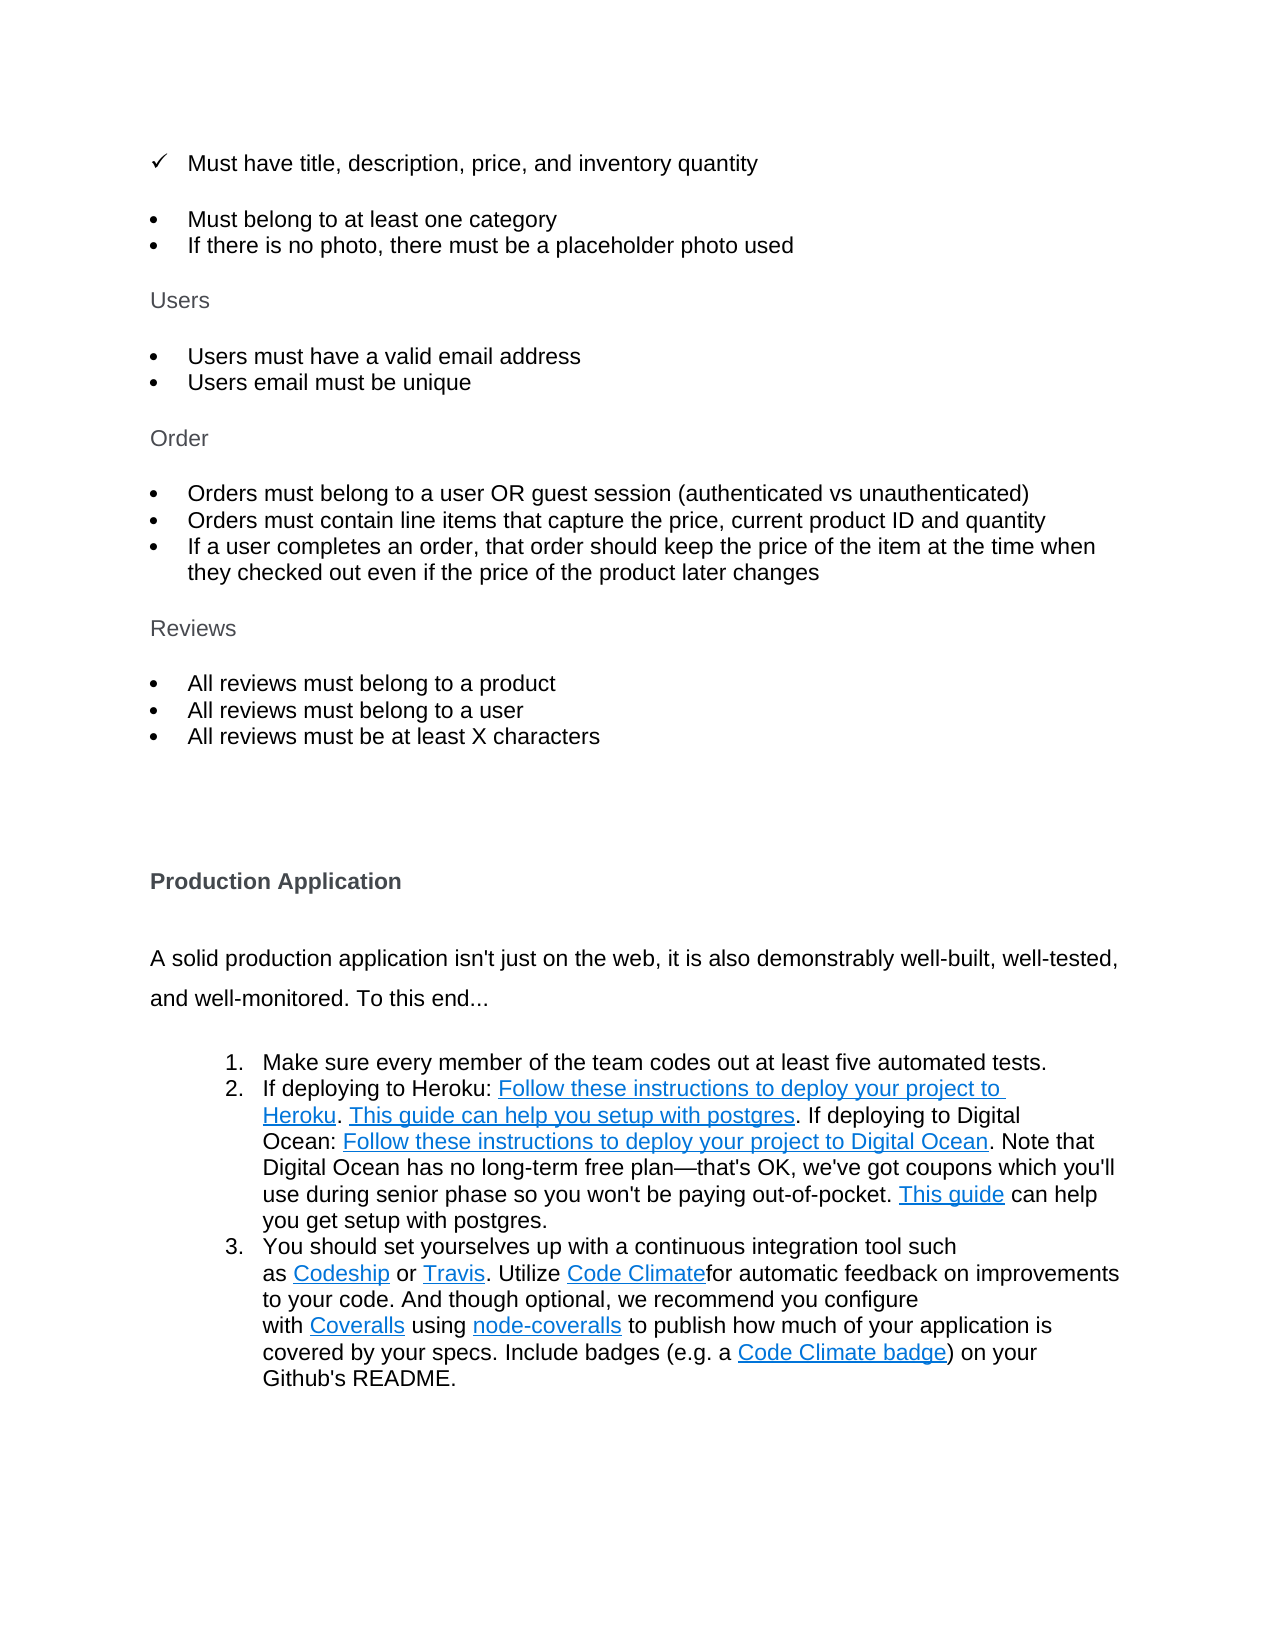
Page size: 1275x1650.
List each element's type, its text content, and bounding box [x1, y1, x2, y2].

subtitle Order [150, 425, 1125, 451]
list Orders must contain line items that capture the price, current product ID and quantity [150, 507, 1125, 533]
list If a user completes an order, that order should keep the price of the item at the time when they checked out even if the price of the product later changes [150, 533, 1125, 586]
list Orders must belong to a user OR guest session (authenticated vs unauthenticated) [150, 480, 1125, 507]
subtitle Production Application [150, 835, 1125, 894]
list Must have title, description, price, and inventory quantity [150, 150, 1125, 176]
list If deploying to Heroku: Follow these instructions to deploy your project to Heroku. This guide can help you setup with postgres. If deploying to Digital Ocean: Follow these instructions to deploy your project to Digital Ocean. Note that Digital Ocean has no long-term free plan—that's OK, we've got coupons which you'll use during senior phase so you won't be paying out-of-pocket. This guide can help you get setup with postgres. [225, 1075, 1125, 1233]
list Must belong to at least one category [150, 206, 1125, 232]
list Users must have a valid email address [150, 343, 1125, 369]
list Make sure every member of the team codes out at least five automated tests. [225, 1049, 1125, 1075]
list All reviews must belong to a user [150, 697, 1125, 723]
list All reviews must belong to a product [150, 670, 1125, 697]
subtitle Reviews [150, 615, 1125, 641]
subtitle Users [150, 287, 1125, 314]
list You should set yourselves up with a continuous integration tool such as Codeship or Travis. Utilize Code Climatefor automatic feedback on improvements to your code. And though optional, we recommend you configure with Coveralls using node-coveralls to publish how much of your application is covered by your specs. Include badges (e.g. a Code Climate badge) on your Github's README. [225, 1233, 1125, 1391]
list Users email must be unique [150, 369, 1125, 396]
list If there is no photo, there must be a placeholder photo used [150, 232, 1125, 258]
list All reviews must be at least X characters [150, 723, 1125, 749]
text A solid production application isn't just on the web, it is also demonstrably well-built, well-tested, and well-monitored. To this end... [150, 932, 1125, 1011]
